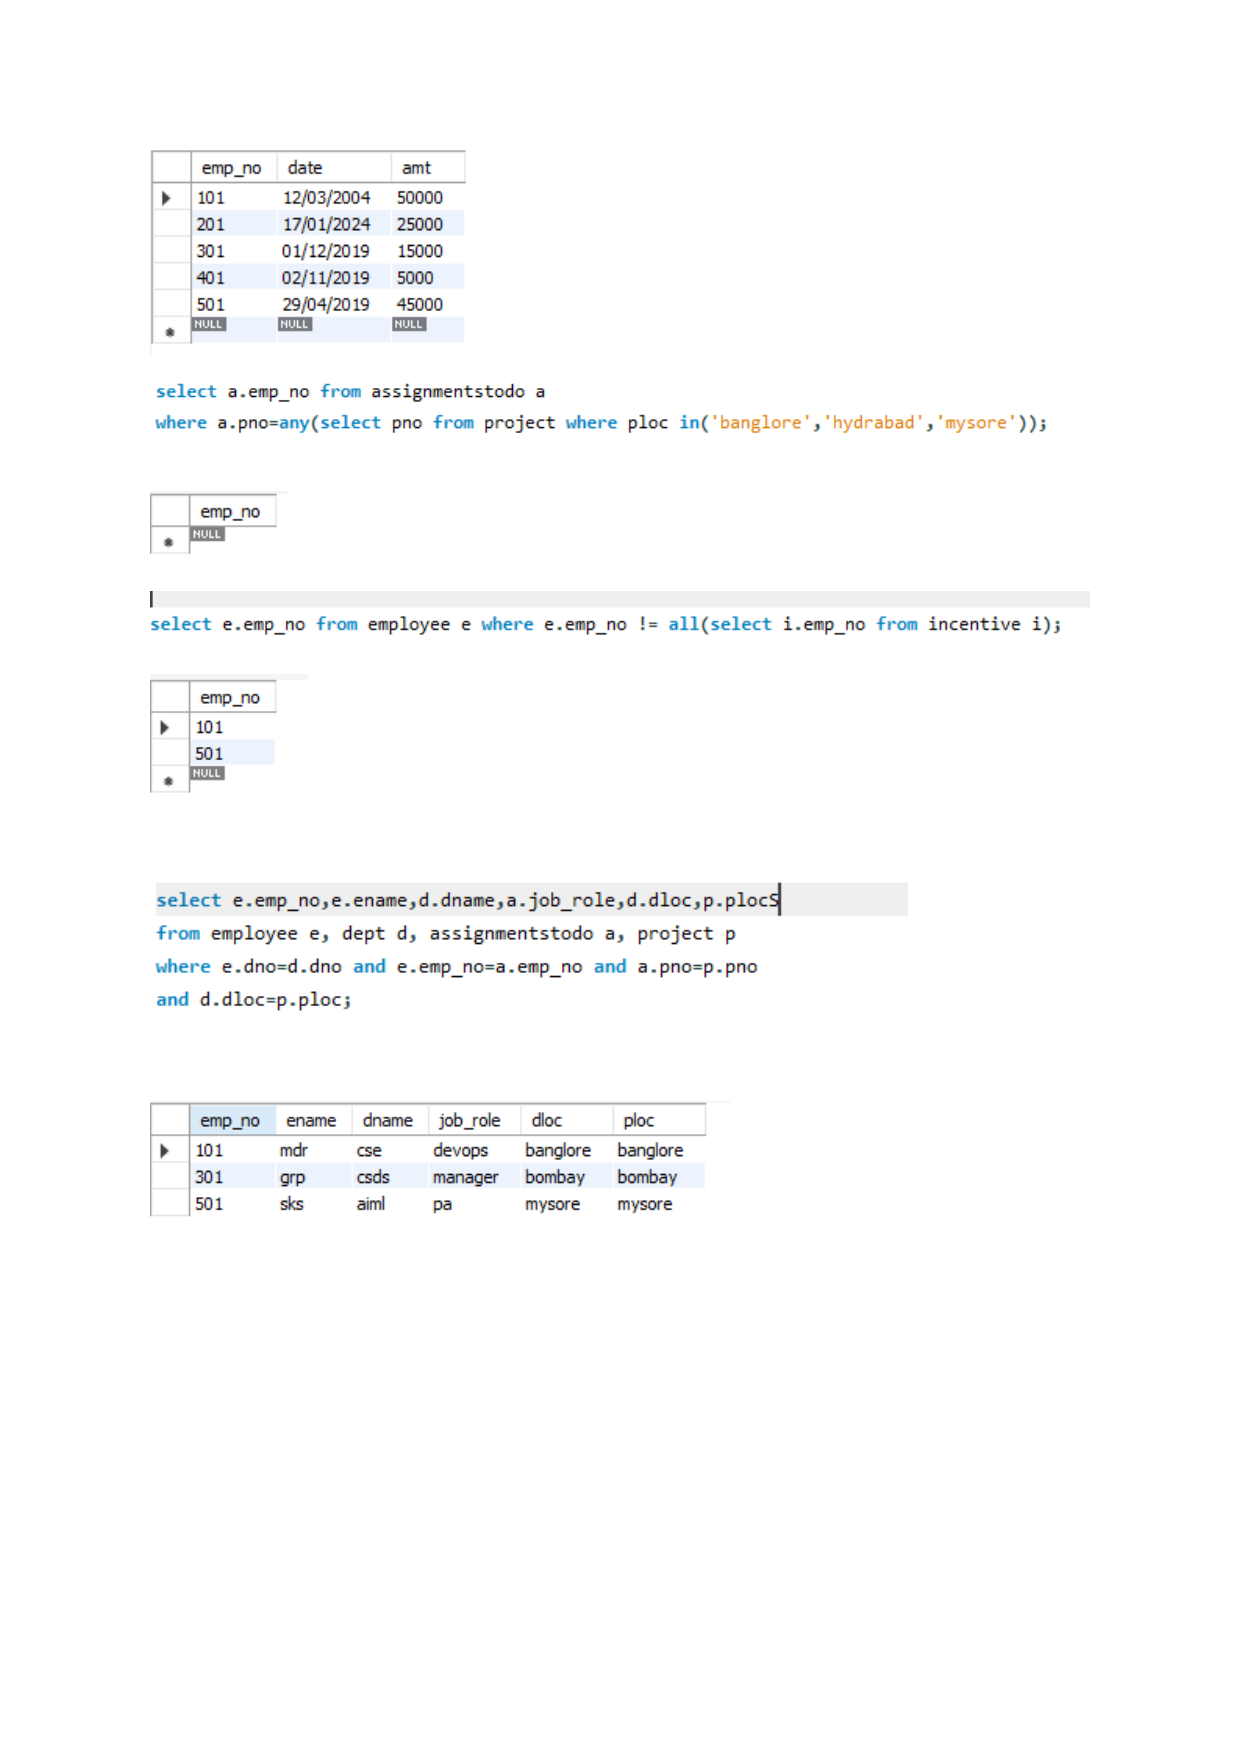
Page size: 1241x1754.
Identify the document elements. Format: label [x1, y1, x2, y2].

picture [150, 674, 308, 807]
picture [150, 872, 908, 1036]
picture [150, 1101, 730, 1237]
picture [150, 591, 1091, 656]
picture [150, 357, 1091, 473]
picture [150, 491, 288, 573]
picture [150, 150, 491, 355]
